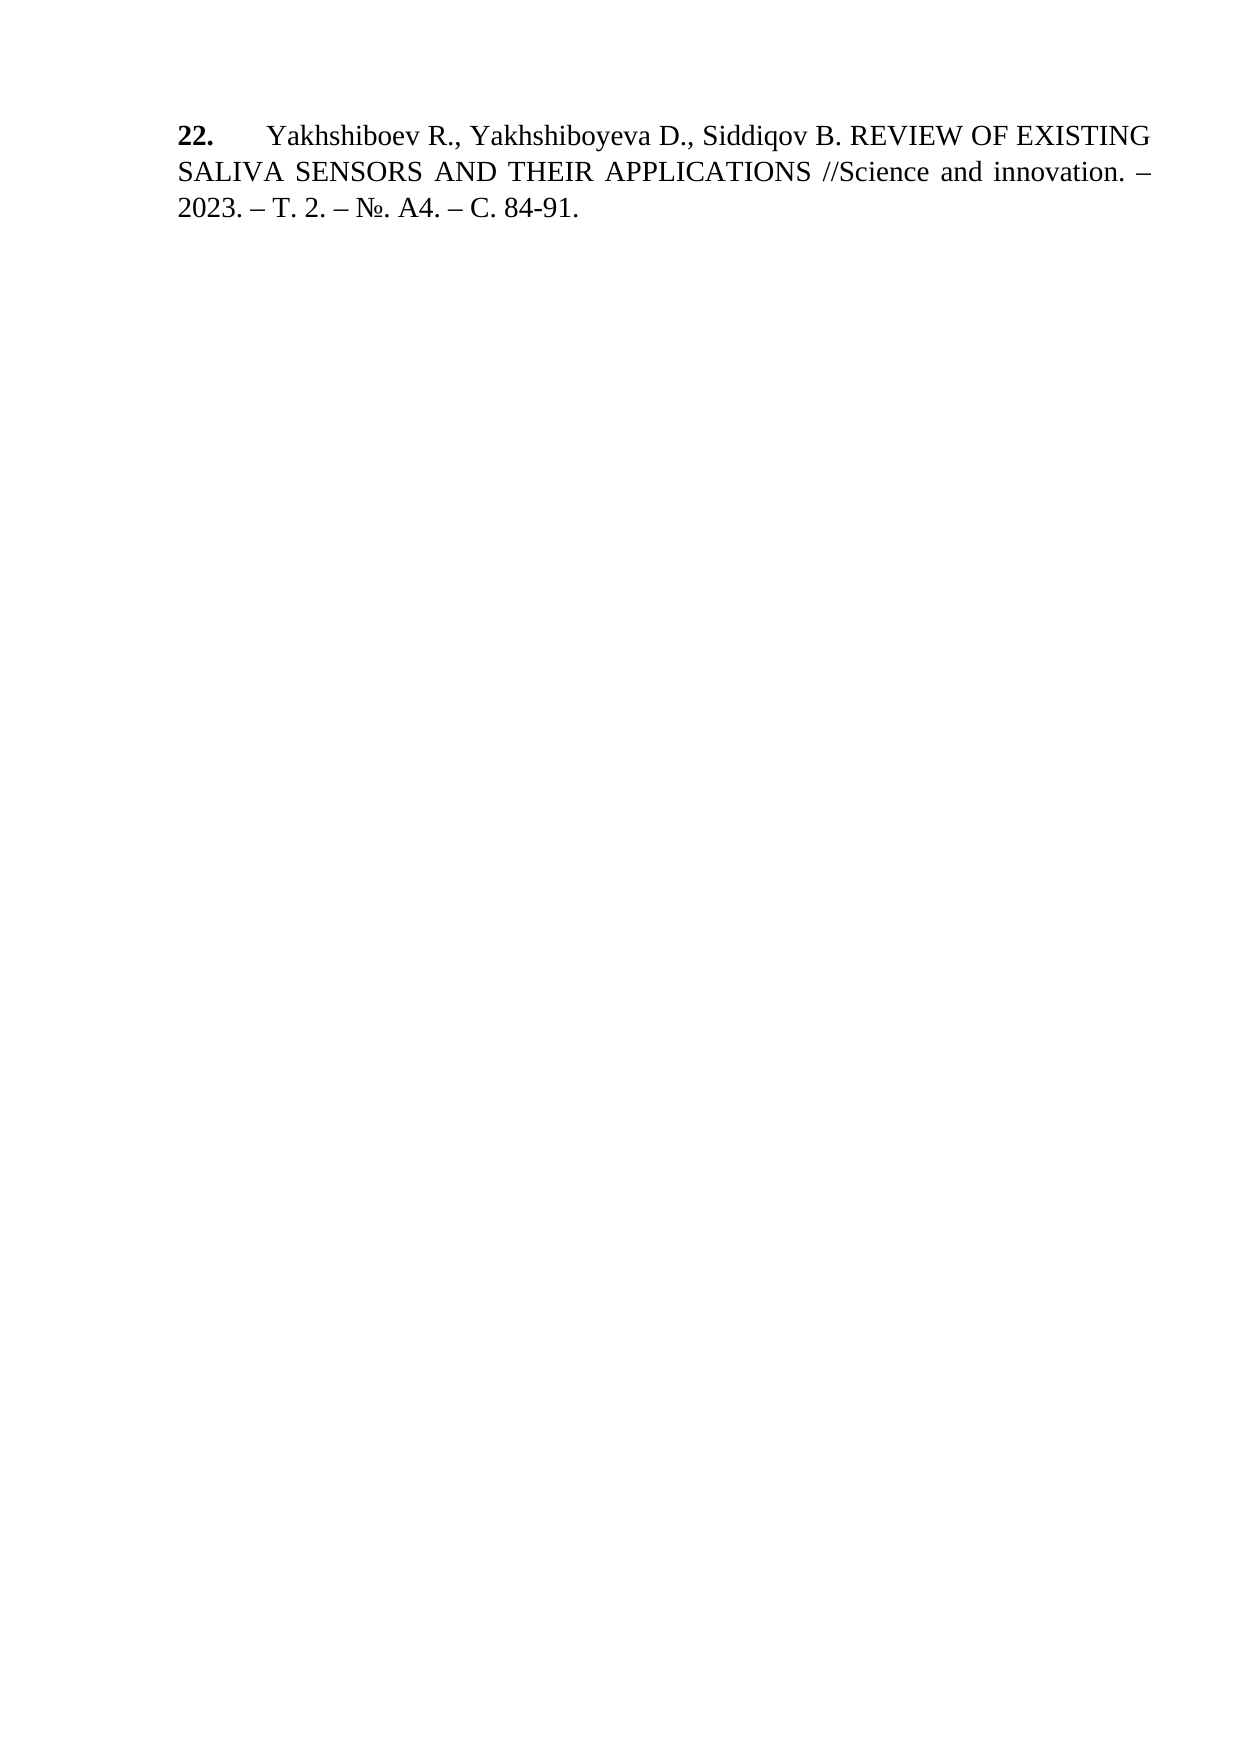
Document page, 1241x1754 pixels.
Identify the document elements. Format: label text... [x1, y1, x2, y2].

list Yakhshiboev R., Yakhshiboyeva D., Siddiqov B. REVIEW OF EXISTING SALIVA SENSORS AND THEIR APPLICATIONS //Science and innovation. – 2023. – Т. 2. – №. A4. – С. 84-91. [177, 188, 1152, 224]
list Yakhshiboev R., Yakhshiboyeva D., Siddiqov B. REVIEW OF EXISTING SALIVA SENSORS AND THEIR APPLICATIONS //Science and innovation. – 2023. – Т. 2. – №. A4. – С. 84-91. [177, 118, 1152, 154]
